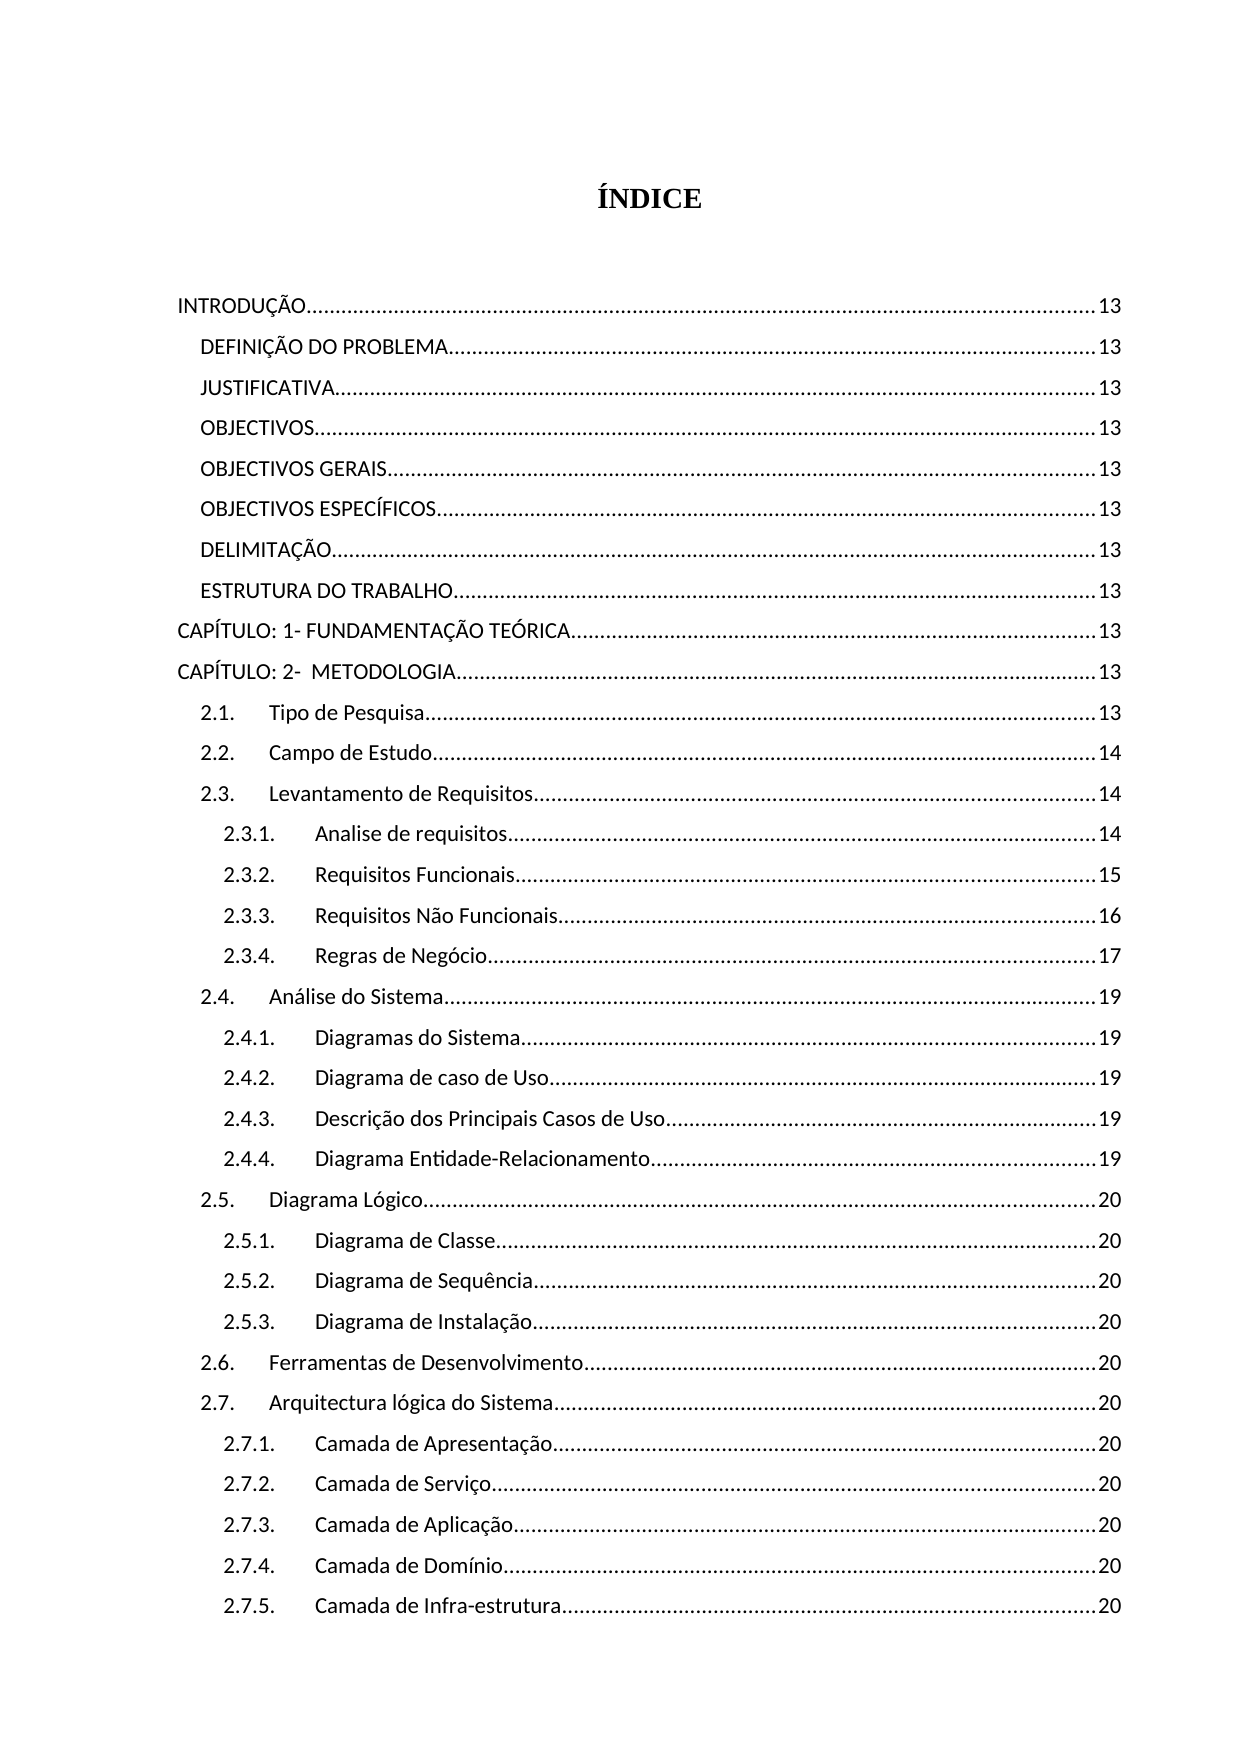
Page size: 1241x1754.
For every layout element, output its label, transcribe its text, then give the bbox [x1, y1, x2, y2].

subtitle ÍNDICE [177, 181, 1122, 215]
